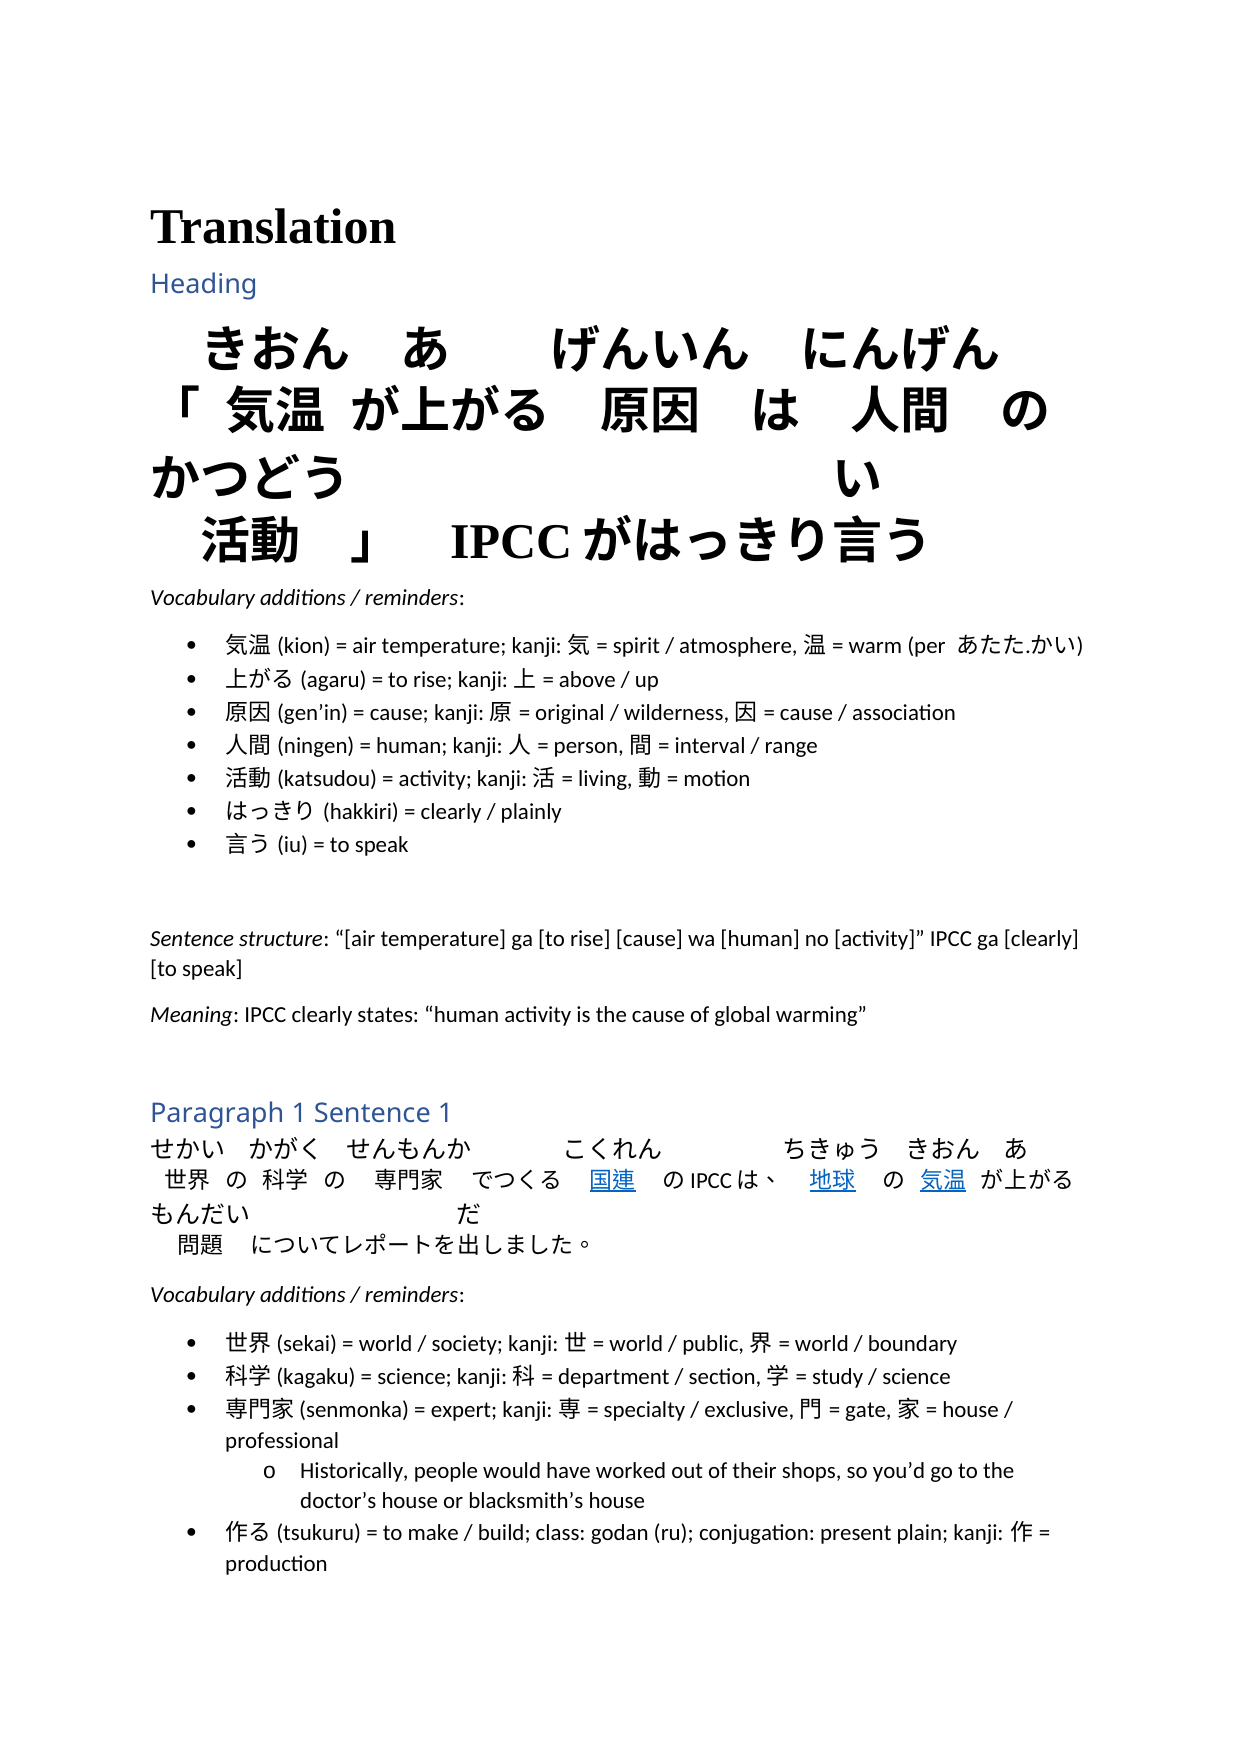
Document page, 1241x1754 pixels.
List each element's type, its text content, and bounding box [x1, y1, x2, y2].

list 言う (iu) = to speak [187, 828, 1090, 859]
text Vocabulary additions / reminders: [150, 583, 1090, 611]
text Vocabulary additions / reminders: [150, 1281, 1090, 1308]
text 「ががるはの」 IPCCがはっきりう [150, 314, 1090, 573]
list 原因 (gen’in) = cause; kanji: 原 = original / wilderness, 因 = cause / association [187, 696, 1090, 727]
list 専門家 (senmonka) = expert; kanji: 専 = specialty / exclusive, 門 = gate, 家 = house / professional [187, 1393, 1090, 1454]
list 人間 (ningen) = human; kanji: 人 = person, 間 = interval / range [187, 729, 1090, 760]
list はっきり (hakkiri) = clearly / plainly [187, 795, 1090, 826]
text Sentence structure: “[air temperature] ga [to rise] [cause] wa [human] no [activity]” IPCC ga [clearly] [to speak] [150, 924, 1090, 982]
list 世界 (sekai) = world / society; kanji: 世 = world / public, 界 = world / boundary [187, 1327, 1090, 1358]
list 作る (tsukuru) = to make / build; class: godan (ru); conjugation: present plain; kanji: 作 = production [187, 1516, 1090, 1577]
list Historically, people would have worked out of their shops, so you’d go to the doctor’s house or blacksmith’s house [262, 1456, 1090, 1514]
text Meaning: IPCC clearly states: “human activity is the cause of global warming” [150, 1000, 1090, 1028]
subtitle Translation [150, 196, 1090, 254]
list 上がる (agaru) = to rise; kanji: 上 = above / up [187, 663, 1090, 694]
list 活動 (katsudou) = activity; kanji: 活 = living, 動 = motion [187, 762, 1090, 793]
subtitle Heading [150, 264, 1090, 301]
subtitle Paragraph 1 Sentence 1 [150, 1093, 1090, 1130]
list 気温 (kion) = air temperature; kanji: 気 = spirit / atmosphere, 温 = warm (per あたた.かい) [187, 629, 1090, 661]
list 科学 (kagaku) = science; kanji: 科 = department / section, 学 = study / science [187, 1360, 1090, 1391]
text ののでつくるのIPCCは、のががるについてレポートをしました。 [150, 1132, 1090, 1260]
